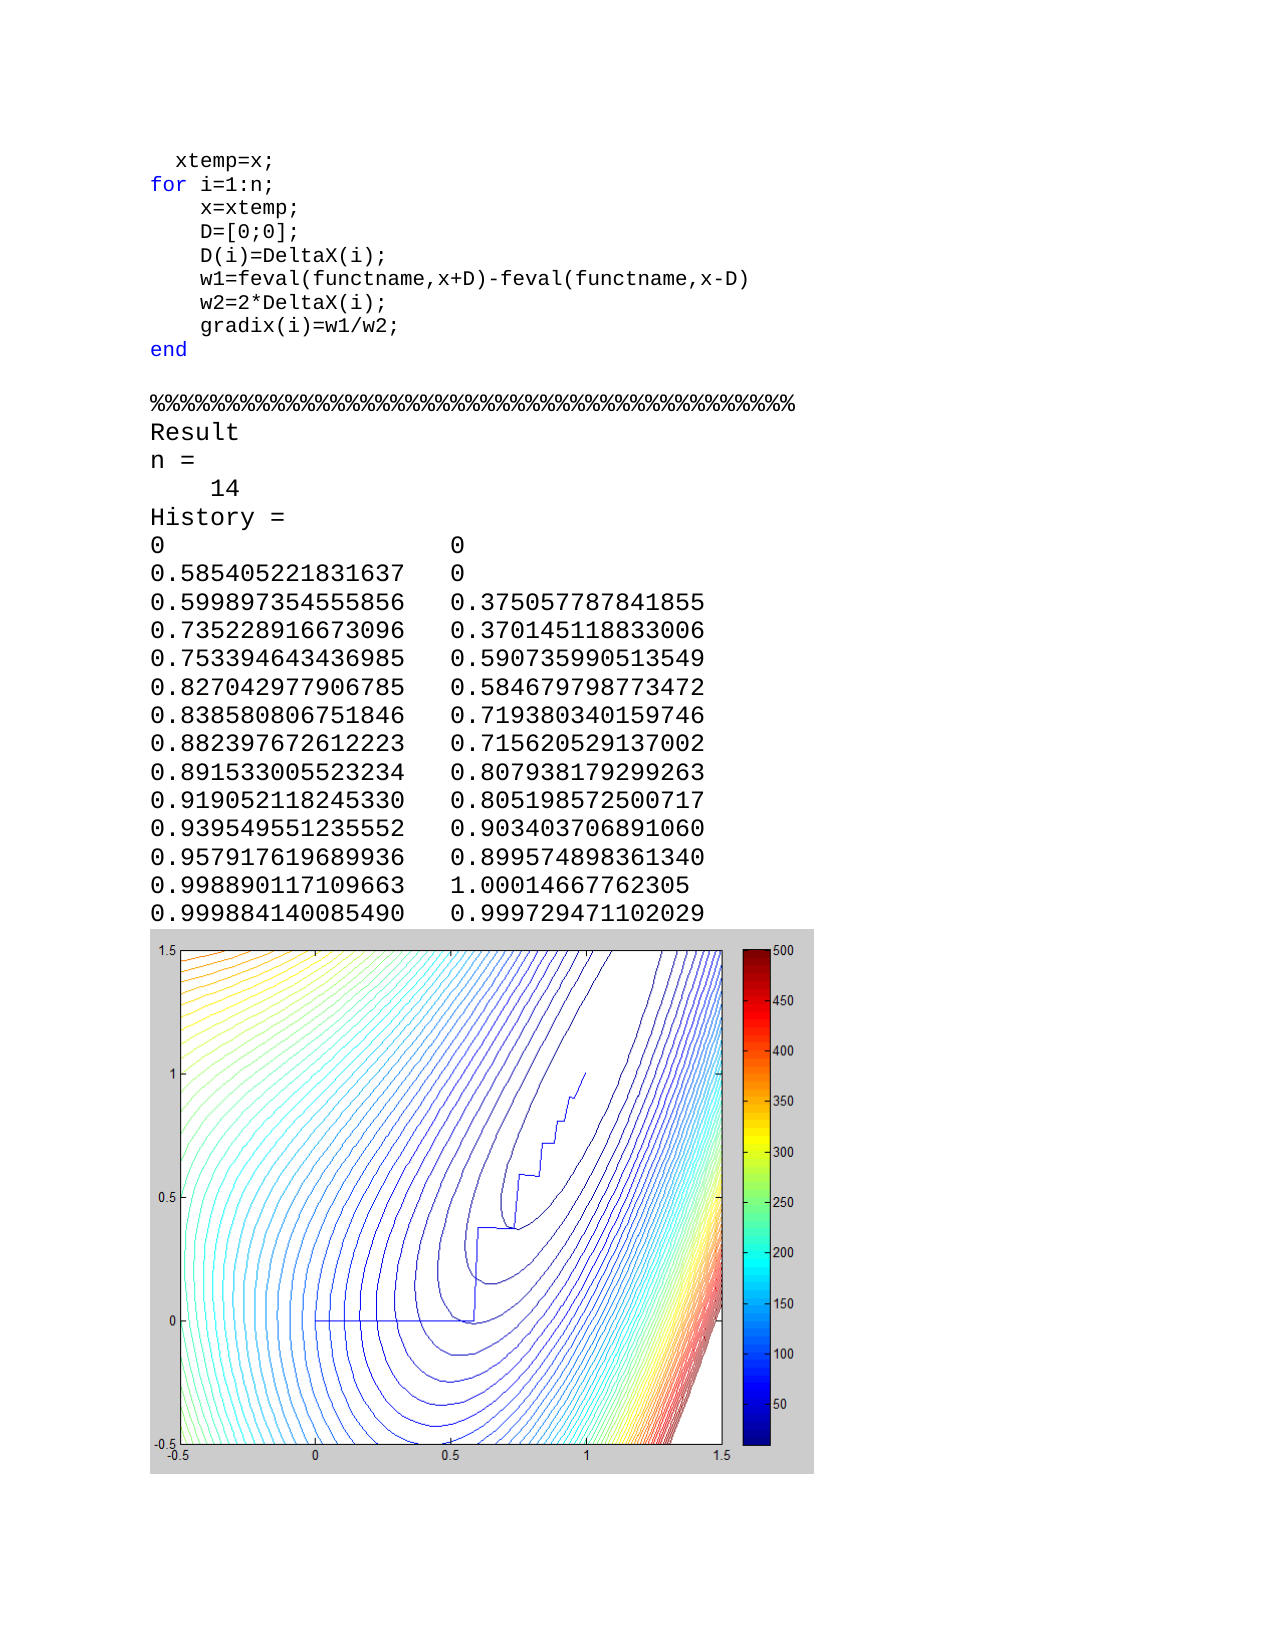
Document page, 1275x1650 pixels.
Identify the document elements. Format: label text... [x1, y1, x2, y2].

text 0.827042977906785 0.584679798773472 [150, 674, 1125, 702]
text 0.882397672612223 0.715620529137002 [150, 731, 1125, 759]
text for i=1:n; [150, 174, 1125, 197]
text 0.998890117109663 1.00014667762305 [150, 872, 1125, 901]
text %%%%%%%%%%%%%%%%%%%%%%%%%%%%%%%%%%%%%%%%%%% [150, 391, 1125, 419]
text 0.919052118245330 0.805198572500717 [150, 787, 1125, 816]
text gradix(i)=w1/w2; [150, 316, 1125, 339]
text 0.838580806751846 0.719380340159746 [150, 702, 1125, 731]
text 0.735228916673096 0.370145118833006 [150, 617, 1125, 646]
text w2=2*DeltaX(i); [150, 292, 1125, 316]
picture [150, 929, 814, 1474]
text 0.957917619689936 0.899574898361340 [150, 844, 1125, 872]
text x=xtemp; [150, 197, 1125, 221]
text xtemp=x; [150, 150, 1125, 174]
text n = [150, 447, 1125, 476]
text 0.999884140085490 0.999729471102029 [150, 901, 1125, 929]
text D(i)=DeltaX(i); [150, 244, 1125, 268]
text 0.891533005523234 0.807938179299263 [150, 759, 1125, 787]
text 0.939549551235552 0.903403706891060 [150, 816, 1125, 844]
text 0.585405221831637 0 [150, 561, 1125, 589]
text w1=feval(functname,x+D)-feval(functname,x-D) [150, 268, 1125, 292]
text 0.599897354555856 0.375057787841855 [150, 589, 1125, 617]
text 0 0 [150, 532, 1125, 561]
text Result [150, 419, 1125, 447]
text History = [150, 504, 1125, 532]
text end [150, 339, 1125, 363]
text D=[0;0]; [150, 221, 1125, 244]
text 14 [150, 476, 1125, 504]
text 0.753394643436985 0.590735990513549 [150, 646, 1125, 674]
